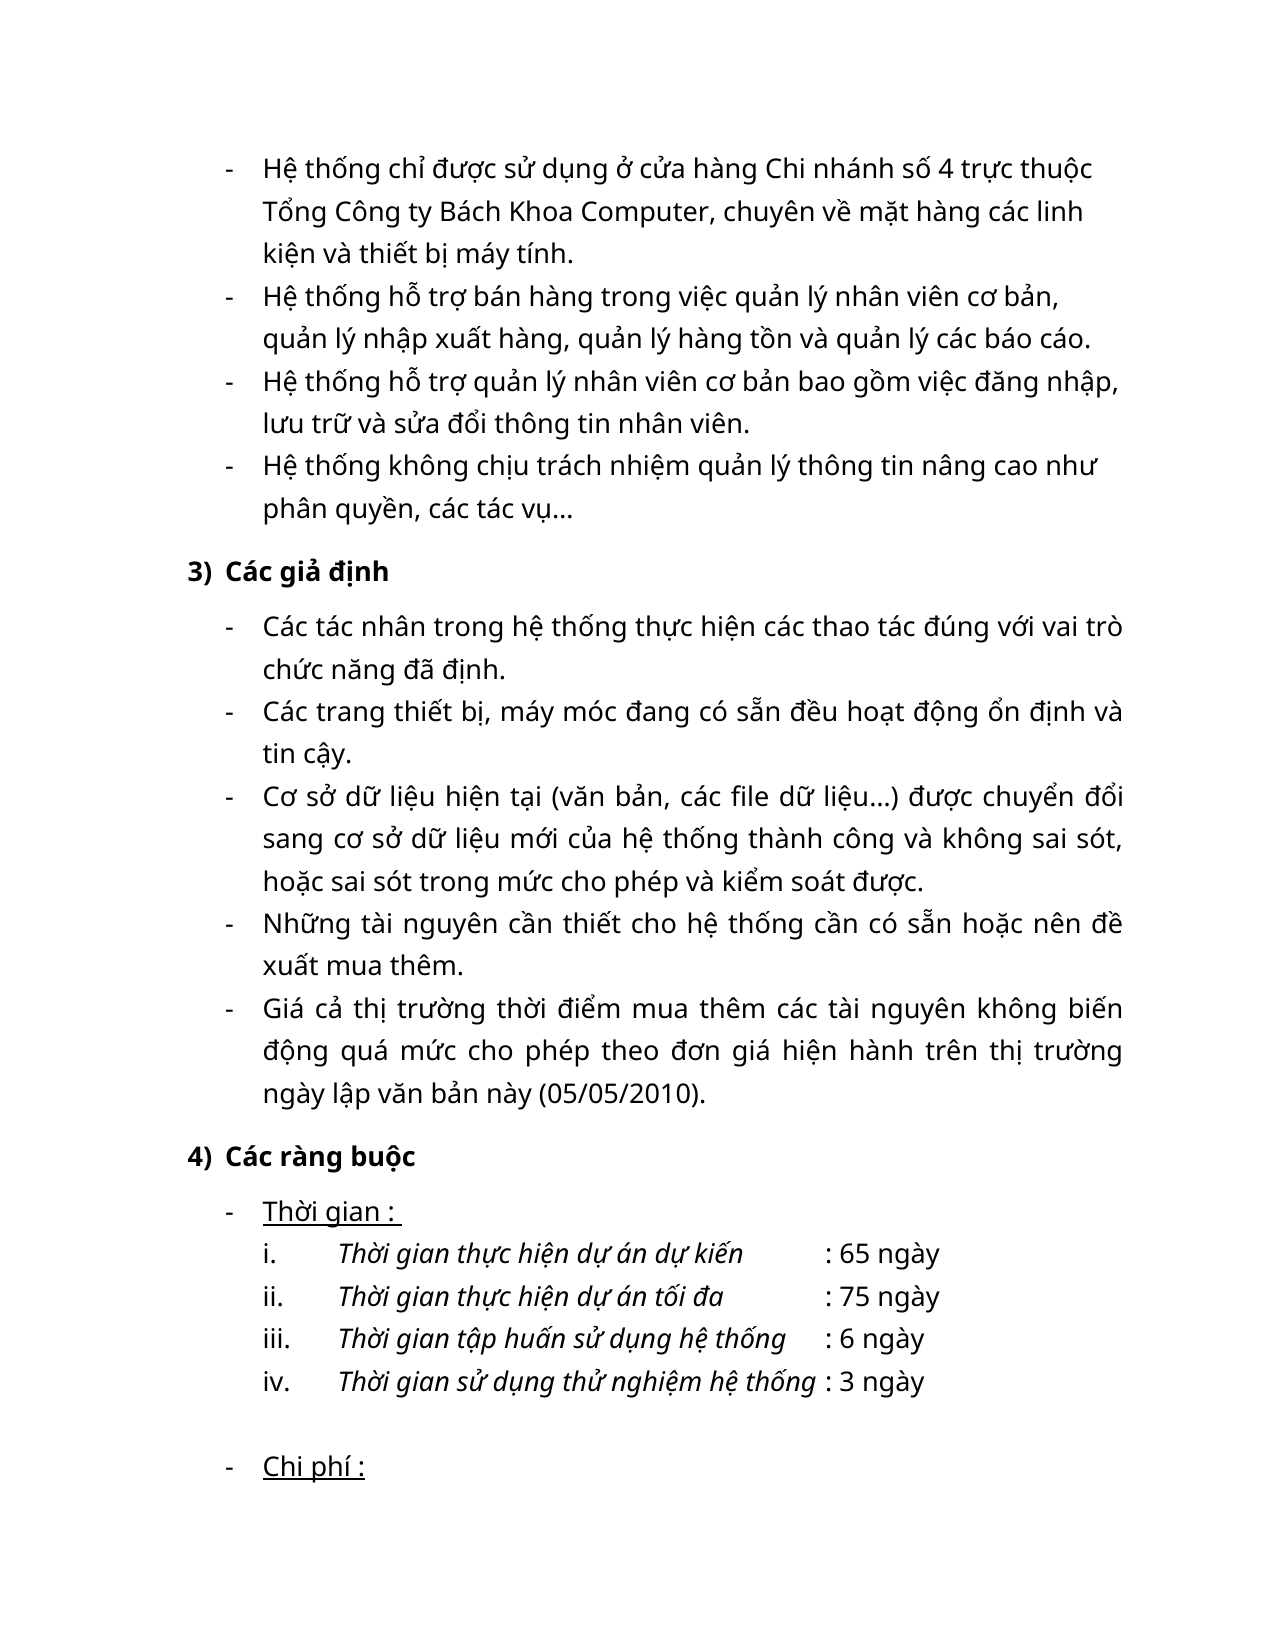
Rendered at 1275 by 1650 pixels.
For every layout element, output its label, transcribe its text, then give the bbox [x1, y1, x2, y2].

list Thời gian thực hiện dự án tối đa : 75 ngày [262, 1277, 1125, 1314]
list Các giả định [187, 552, 1125, 589]
list Thời gian sử dụng thử nghiệm hệ thống : 3 ngày [262, 1362, 1125, 1399]
list Thời gian tập huấn sử dụng hệ thống : 6 ngày [262, 1320, 1125, 1357]
list Các trang thiết bị, máy móc đang có sẵn đều hoạt động ổn định và tin cậy. [225, 692, 1125, 772]
list Các tác nhân trong hệ thống thực hiện các thao tác đúng với vai trò chức năng đã định. [225, 608, 1125, 687]
list Thời gian : [225, 1193, 1125, 1229]
list Những tài nguyên cần thiết cho hệ thống cần có sẵn hoặc nên đề xuất mua thêm. [225, 904, 1125, 984]
list Giá cả thị trường thời điểm mua thêm các tài nguyên không biến động quá mức cho phép theo đơn giá hiện hành trên thị trường ngày lập văn bản này (05/05/2010). [225, 989, 1125, 1111]
list Cơ sở dữ liệu hiện tại (văn bản, các file dữ liệu…) được chuyển đổi sang cơ sở dữ liệu mới của hệ thống thành công và không sai sót, hoặc sai sót trong mức cho phép và kiểm soát được. [225, 777, 1125, 899]
list Hệ thống hỗ trợ bán hàng trong việc quản lý nhân viên cơ bản, quản lý nhập xuất hàng, quản lý hàng tồn và quản lý các báo cáo. [225, 277, 1125, 356]
list Chi phí : [225, 1447, 1125, 1484]
list Hệ thống chỉ được sử dụng ở cửa hàng Chi nhánh số 4 trực thuộc Tổng Công ty Bách Khoa Computer, chuyên về mặt hàng các linh kiện và thiết bị máy tính. [225, 150, 1125, 272]
list Hệ thống không chịu trách nhiệm quản lý thông tin nâng cao như phân quyền, các tác vụ… [225, 447, 1125, 526]
list Hệ thống hỗ trợ quản lý nhân viên cơ bản bao gồm việc đăng nhập, lưu trữ và sửa đổi thông tin nhân viên. [225, 362, 1125, 441]
list Thời gian thực hiện dự án dự kiến : 65 ngày [262, 1235, 1125, 1272]
list Các ràng buộc [187, 1137, 1125, 1174]
